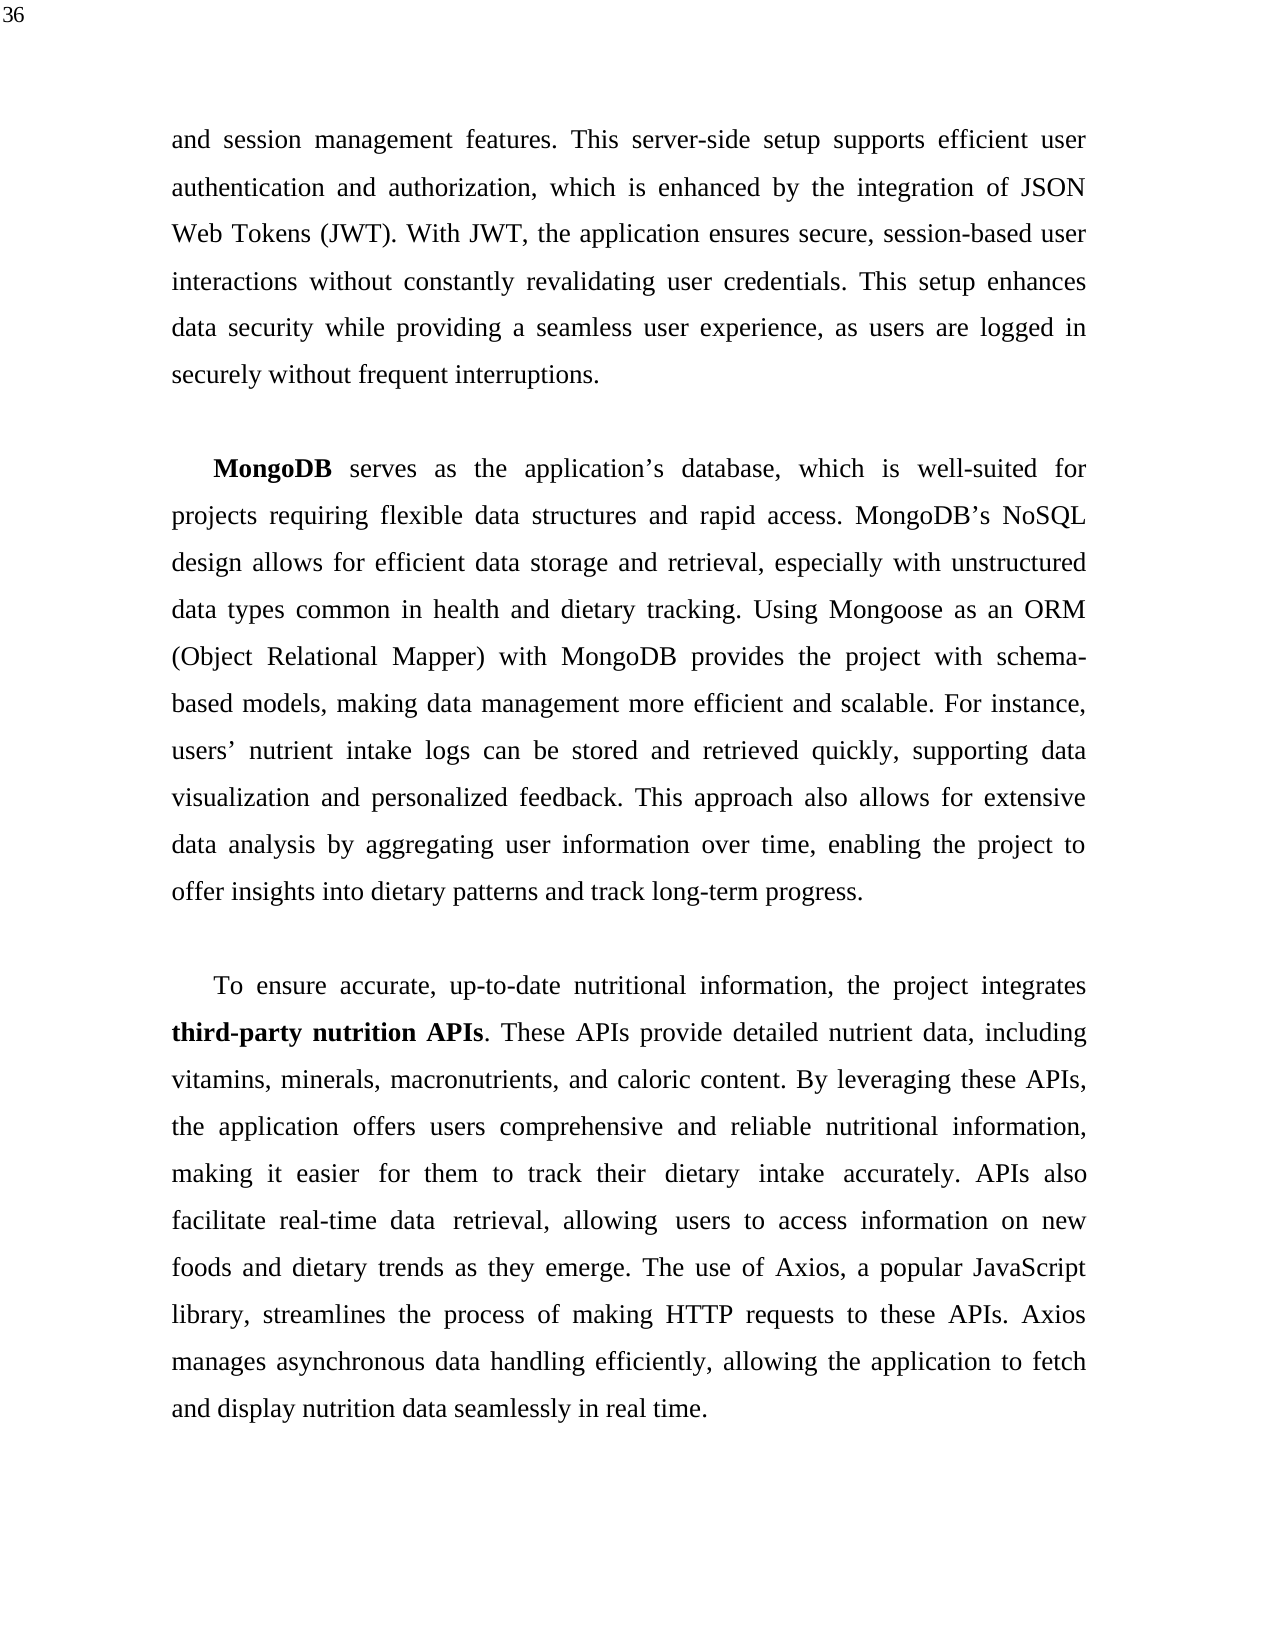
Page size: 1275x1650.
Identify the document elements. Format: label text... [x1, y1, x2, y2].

text and session management features. This server-side setup supports efficient user authentication and authorization, which is enhanced by the integration of JSON Web Tokens (JWT). With JWT, the application ensures secure, session-based user interactions without constantly revalidating user credentials. This setup enhances data security while providing a seamless user experience, as users are logged in securely without frequent interruptions. [171, 124, 1087, 390]
text MongoDB serves as the application’s database, which is well-suited for projects requiring flexible data structures and rapid access. MongoDB’s NoSQL design allows for efficient data storage and retrieval, especially with unstructured data types common in health and dietary tracking. Using Mongoose as an ORM (Object Relational Mapper) with MongoDB provides the project with schema- based models, making data management more efficient and scalable. For instance, users’ nutrient intake logs can be stored and retrieved quickly, supporting data visualization and personalized feedback. This approach also allows for extensive data analysis by aggregating user information over time, enabling the project to offer insights into dietary patterns and track long-term progress. [171, 452, 1087, 906]
text To ensure accurate, up-to-date nutritional information, the project integrates third-party nutrition APIs. These APIs provide detailed nutrient data, including vitamins, minerals, macronutrients, and caloric content. By leveraging these APIs, the application offers users comprehensive and reliable nutritional information, making it easier for them to track their dietary intake accurately. APIs also facilitate real-time data retrieval, allowing users to access information on new foods and dietary trends as they emerge. The use of Axios, a popular JavaScript library, streamlines the process of making HTTP requests to these APIs. Axios manages asynchronous data handling efficiently, allowing the application to fetch and display nutrition data seamlessly in real time. [171, 969, 1088, 1423]
